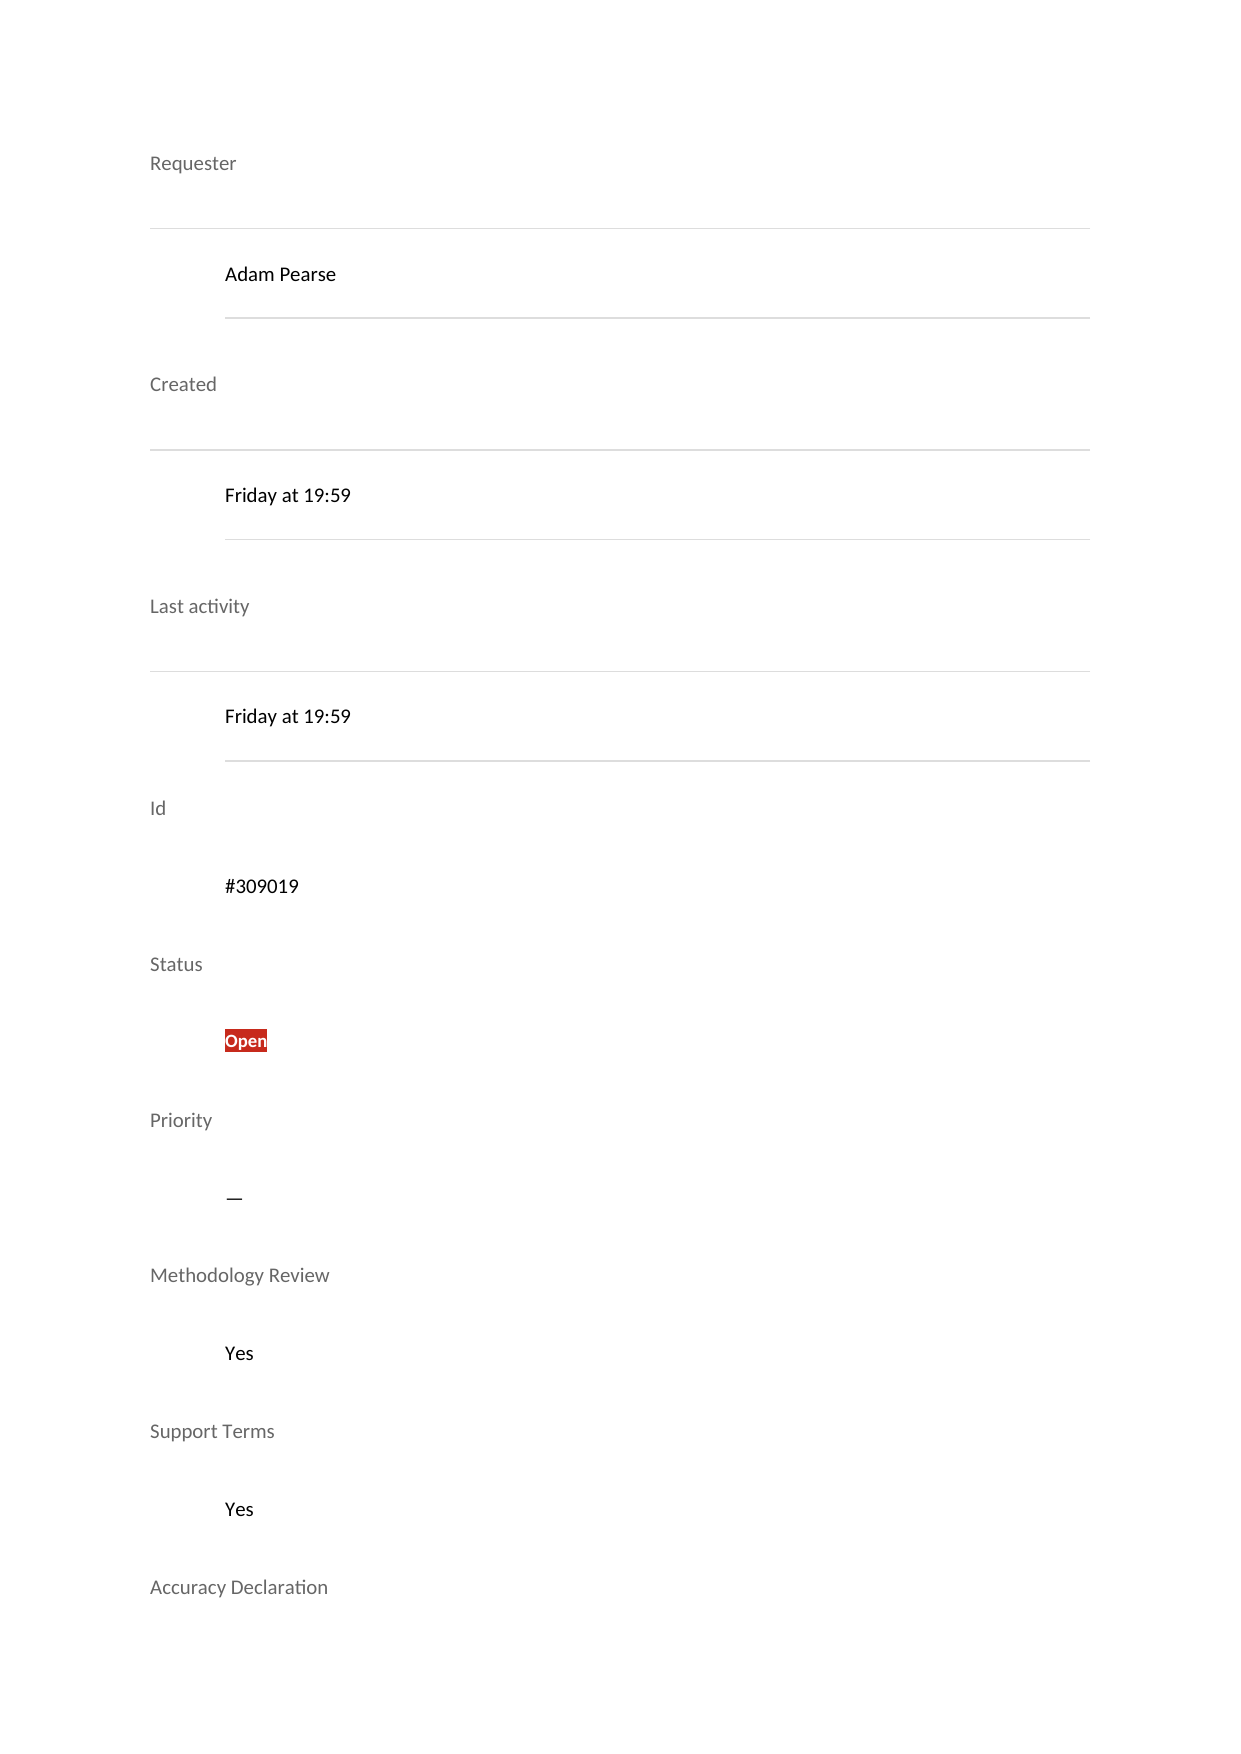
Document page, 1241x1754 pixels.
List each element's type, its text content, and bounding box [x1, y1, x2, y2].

text Created [150, 371, 1090, 397]
text Yes [225, 1341, 1090, 1366]
text Requester [150, 150, 1090, 175]
text Methodology Review [150, 1263, 1090, 1288]
text Accuracy Declaration [150, 1574, 1090, 1600]
text Status [150, 951, 1090, 976]
text Yes [225, 1496, 1090, 1522]
text Friday at 19:59 [225, 482, 1090, 539]
text Friday at 19:59 [225, 704, 1090, 760]
text Adam Pearse [225, 261, 1090, 317]
text Priority [150, 1107, 1090, 1132]
text Support Terms [150, 1418, 1090, 1444]
text Id [150, 795, 1090, 821]
text Open [225, 1029, 1090, 1054]
text Last activity [150, 593, 1090, 618]
text — [225, 1185, 1090, 1210]
text #309019 [225, 873, 1090, 898]
